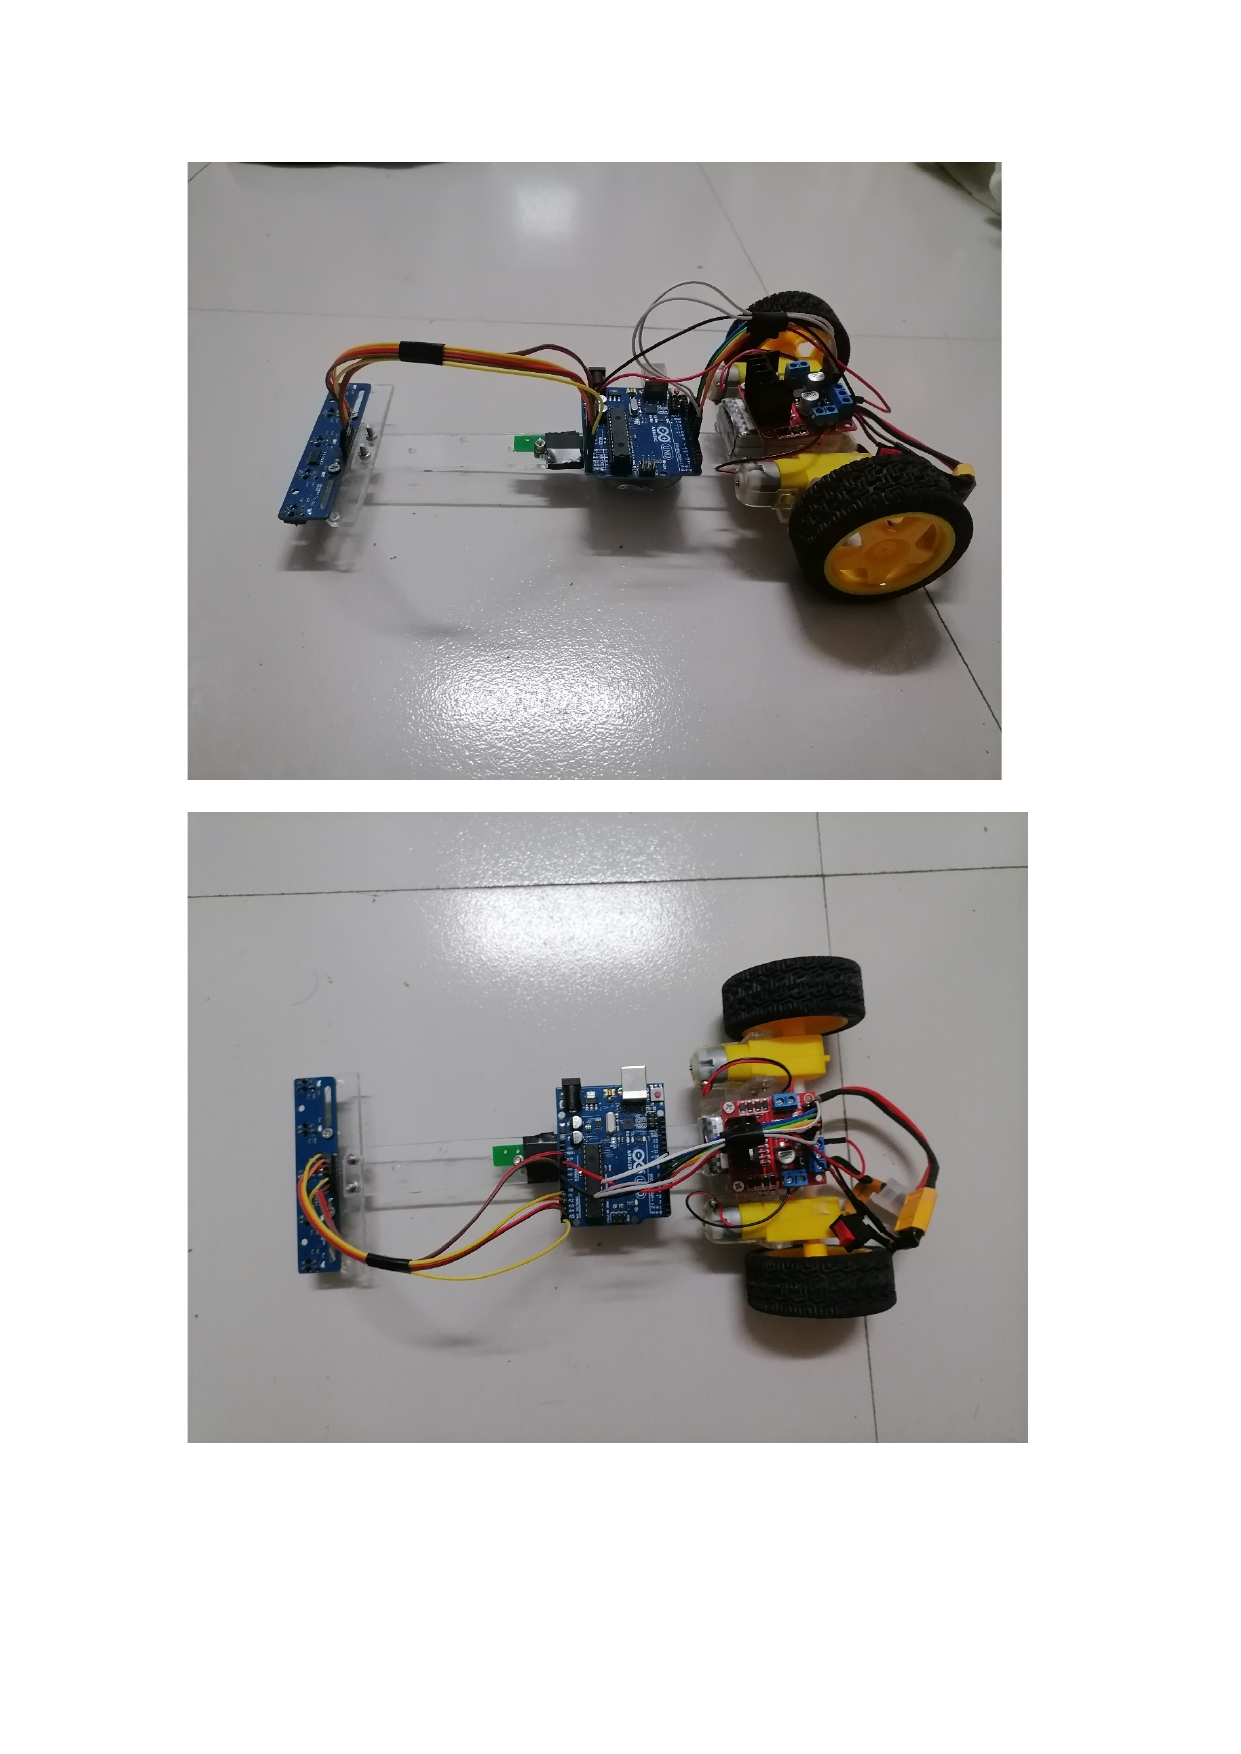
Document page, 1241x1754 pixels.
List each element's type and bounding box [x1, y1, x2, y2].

picture [187, 162, 1002, 780]
picture [187, 812, 1028, 1443]
